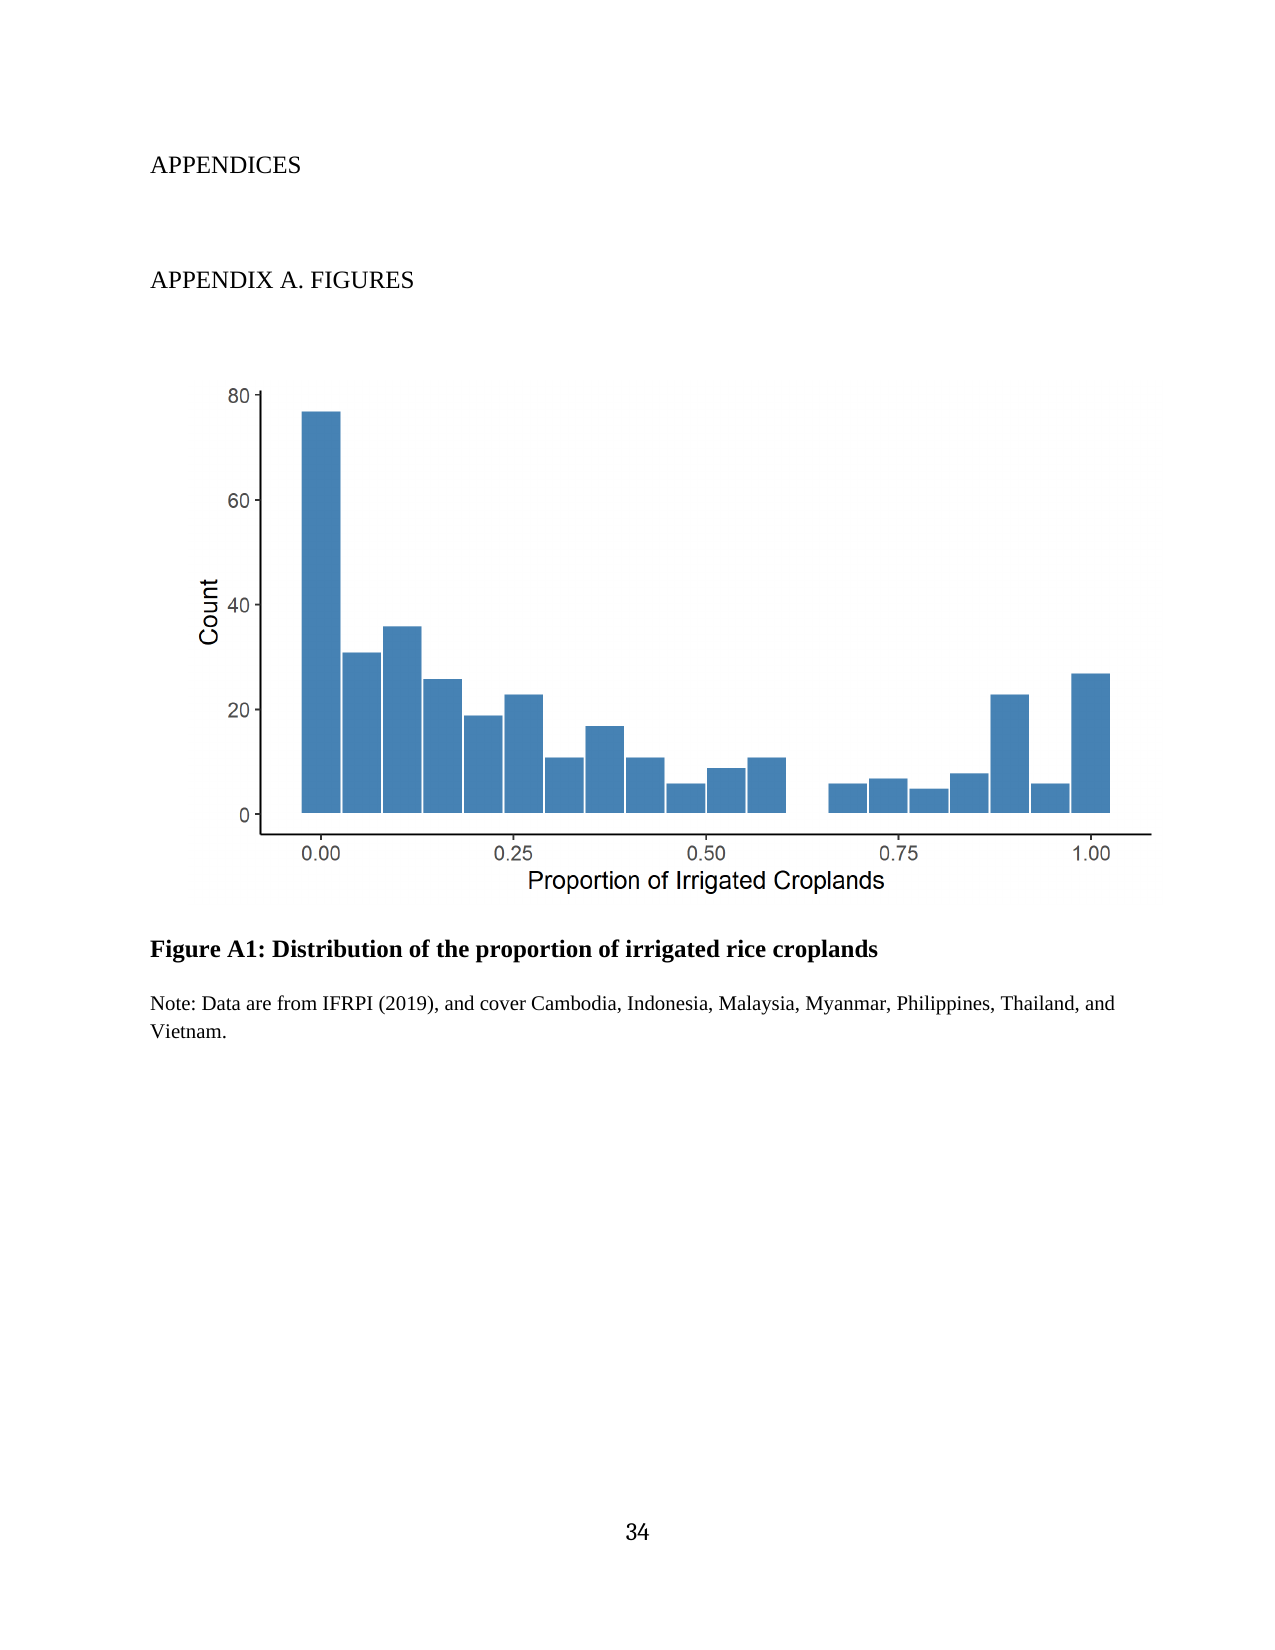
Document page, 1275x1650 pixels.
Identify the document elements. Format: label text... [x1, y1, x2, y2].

text Note: Data are from IFRPI (2019), and cover Cambodia, Indonesia, Malaysia, Myanmar, Philippines, Thailand, and Vietnam. [150, 991, 1125, 1043]
text APPENDIX A. FIGURES [150, 265, 1125, 294]
text Figure A1: Distribution of the proportion of irrigated rice croplands [150, 934, 1125, 962]
picture [187, 380, 1163, 905]
text APPENDICES [150, 150, 1125, 179]
